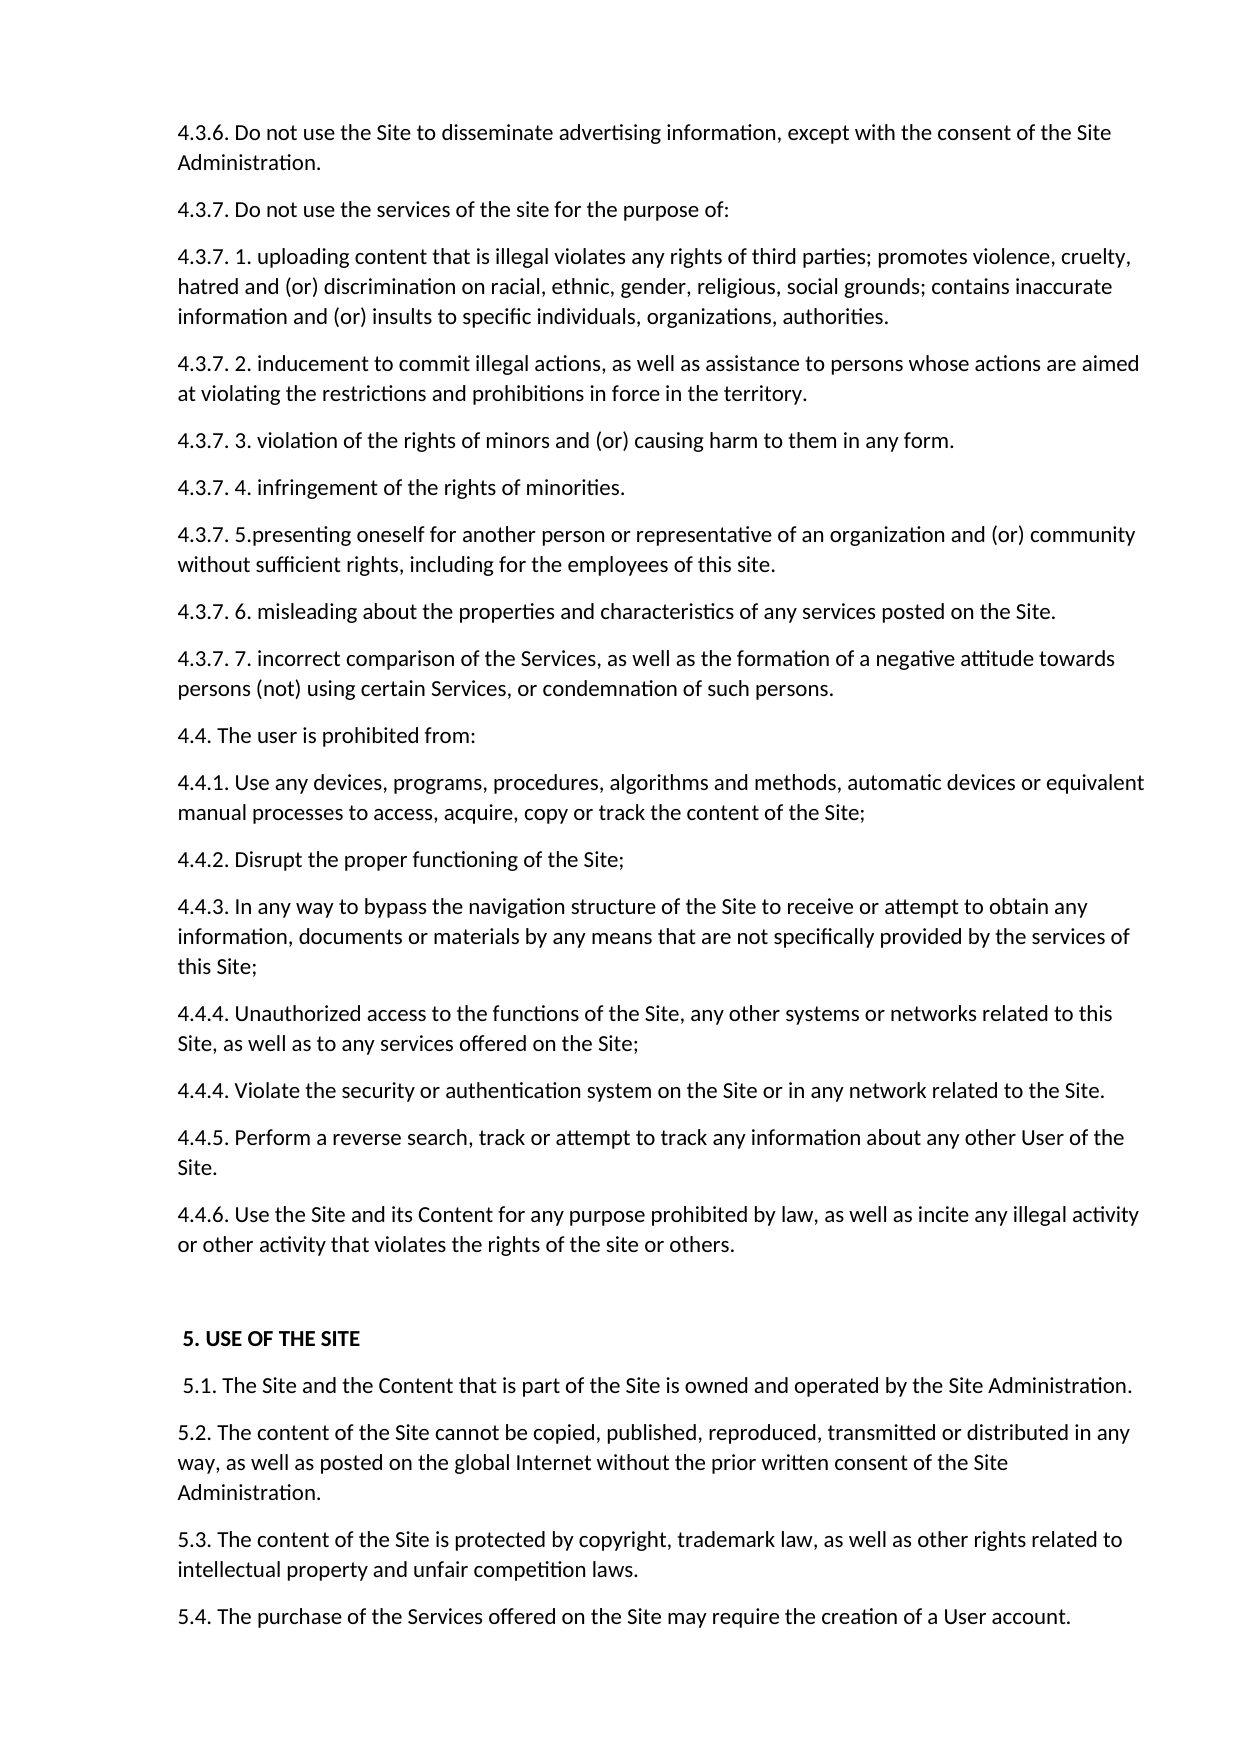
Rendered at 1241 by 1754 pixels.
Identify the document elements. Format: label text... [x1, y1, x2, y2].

text 4.3.7. 7. incorrect comparison of the Services, as well as the formation of a negative attitude towards persons (not) using certain Services, or condemnation of such persons. [177, 644, 1152, 702]
text 4.3.6. Do not use the Site to disseminate advertising information, except with the consent of the Site Administration. [177, 118, 1152, 176]
text 4.4.4. Unauthorized access to the functions of the Site, any other systems or networks related to this Site, as well as to any services offered on the Site; [177, 999, 1152, 1058]
text 4.4.3. In any way to bypass the navigation structure of the Site to receive or attempt to obtain any information, documents or materials by any means that are not specifically provided by the services of this Site; [177, 892, 1152, 981]
text 4.4.6. Use the Site and its Content for any purpose prohibited by law, as well as incite any illegal activity or other activity that violates the rights of the site or others. [177, 1200, 1152, 1259]
text 4.3.7. Do not use the services of the site for the purpose of: [177, 195, 1152, 223]
text 4.4.1. Use any devices, programs, procedures, algorithms and methods, automatic devices or equivalent manual processes to access, acquire, copy or track the content of the Site; [177, 768, 1152, 826]
text 4.3.7. 6. misleading about the properties and characteristics of any services posted on the Site. [177, 597, 1152, 625]
text 5.3. The content of the Site is protected by copyright, trademark law, as well as other rights related to intellectual property and unfair competition laws. [177, 1525, 1152, 1584]
text 4.3.7. 2. inducement to commit illegal actions, as well as assistance to persons whose actions are aimed at violating the restrictions and prohibitions in force in the territory. [177, 349, 1152, 408]
text 4.3.7. 1. uploading content that is illegal violates any rights of third parties; promotes violence, cruelty, hatred and (or) discrimination on racial, ethnic, gender, religious, social grounds; contains inaccurate information and (or) insults to specific individuals, organizations, authorities. [177, 242, 1152, 331]
text 4.4.5. Perform a reverse search, track or attempt to track any information about any other User of the Site. [177, 1123, 1152, 1182]
text 5. USE OF THE SITE [177, 1324, 1152, 1352]
text 4.4. The user is prohibited from: [177, 721, 1152, 749]
text 5.4. The purchase of the Services offered on the Site may require the creation of a User account. [177, 1602, 1152, 1631]
text 5.2. The content of the Site cannot be copied, published, reproduced, transmitted or distributed in any way, as well as posted on the global Internet without the prior written consent of the Site Administration. [177, 1418, 1152, 1507]
text 4.3.7. 4. infringement of the rights of minorities. [177, 473, 1152, 501]
text 4.4.4. Violate the security or authentication system on the Site or in any network related to the Site. [177, 1076, 1152, 1104]
text 4.3.7. 5.presenting oneself for another person or representative of an organization and (or) community without sufficient rights, including for the employees of this site. [177, 520, 1152, 578]
text 4.3.7. 3. violation of the rights of minors and (or) causing harm to them in any form. [177, 426, 1152, 454]
text 4.4.2. Disrupt the proper functioning of the Site; [177, 845, 1152, 873]
text 5.1. The Site and the Content that is part of the Site is owned and operated by the Site Administration. [177, 1371, 1152, 1399]
